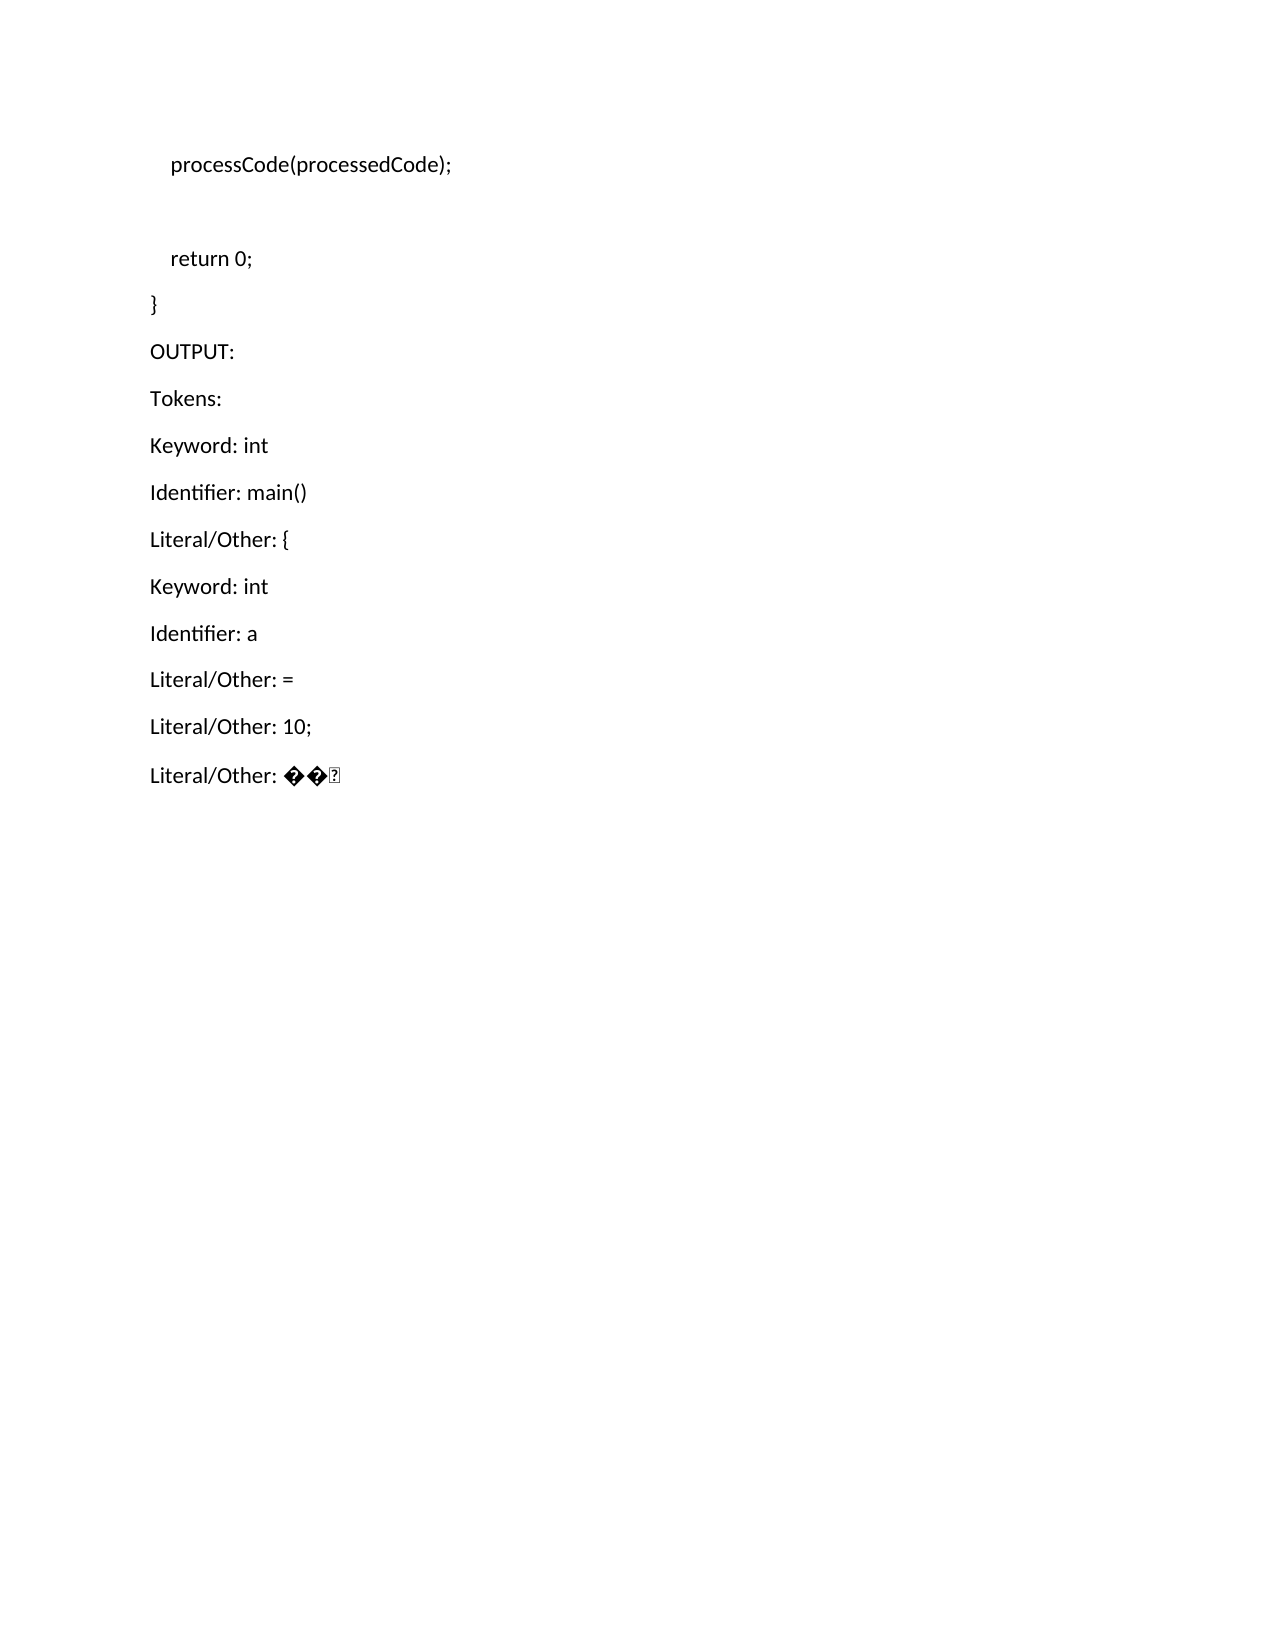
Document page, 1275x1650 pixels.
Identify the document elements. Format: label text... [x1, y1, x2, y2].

text Literal/Other: { [150, 525, 1125, 553]
text Literal/Other: 10; [150, 712, 1125, 741]
text Keyword: int [150, 572, 1125, 600]
text processCode(processedCode); [150, 150, 1125, 178]
text Literal/Other: = [150, 666, 1125, 694]
text Literal/Other: �� [150, 759, 1125, 791]
text return 0; [150, 244, 1125, 272]
text Keyword: int [150, 431, 1125, 459]
text Identifier: main() [150, 478, 1125, 506]
text Tokens: [150, 384, 1125, 412]
text } [150, 291, 1125, 319]
text OUTPUT: [150, 337, 1125, 366]
text Identifier: a [150, 619, 1125, 647]
